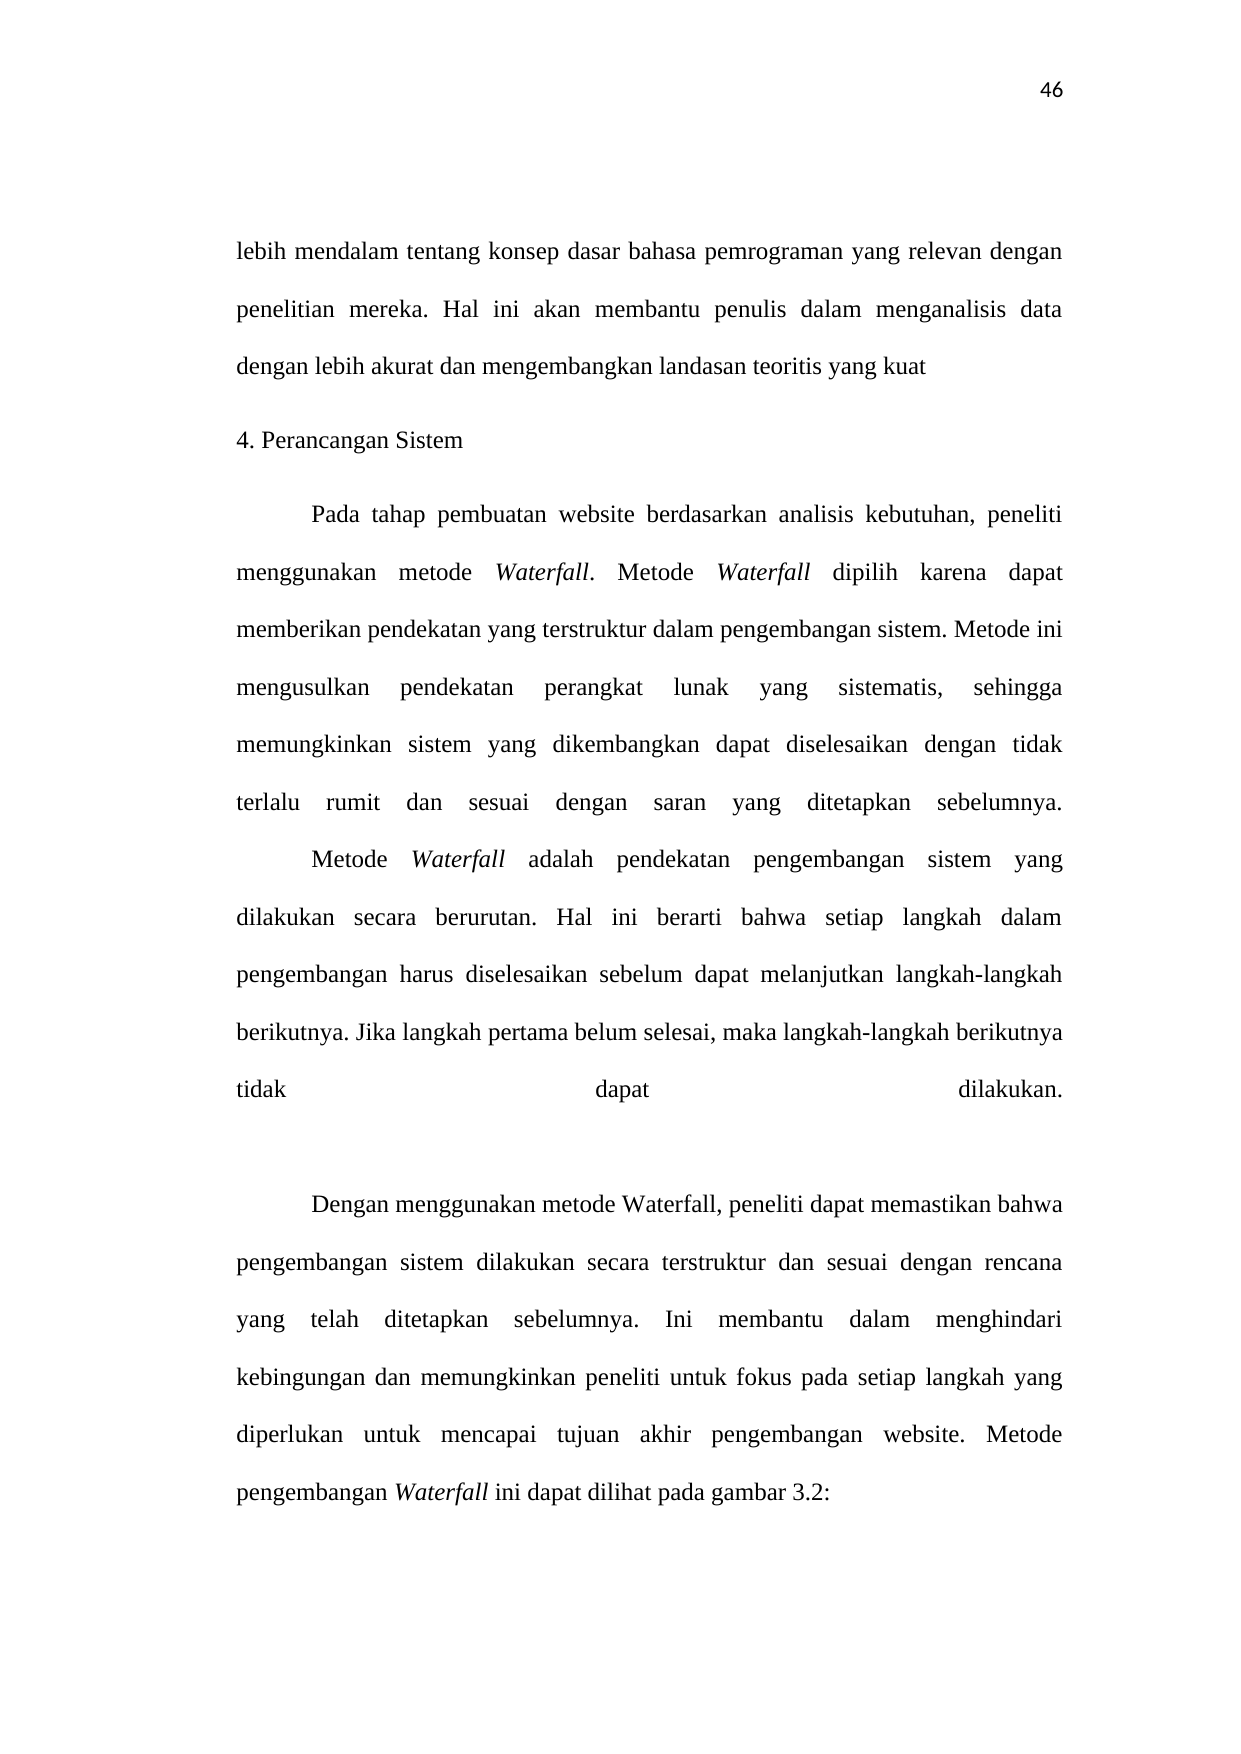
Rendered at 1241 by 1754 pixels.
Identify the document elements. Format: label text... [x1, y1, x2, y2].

text Pada tahap pembuatan website berdasarkan analisis kebutuhan, peneliti menggunakan metode Waterfall. Metode Waterfall dipilih karena dapat memberikan pendekatan yang terstruktur dalam pengembangan sistem. Metode ini mengusulkan pendekatan perangkat lunak yang sistematis, sehingga memungkinkan sistem yang dikembangkan dapat diselesaikan dengan tidak terlalu rumit dan sesuai dengan saran yang ditetapkan sebelumnya. Metode Waterfall adalah pendekatan pengembangan sistem yang dilakukan secara berurutan. Hal ini berarti bahwa setiap langkah dalam pengembangan harus diselesaikan sebelum dapat melanjutkan langkah-langkah berikutnya. Jika langkah pertama belum selesai, maka langkah-langkah berikutnya tidak dapat dilakukan. [236, 499, 1063, 1161]
text Dengan menggunakan metode Waterfall, peneliti dapat memastikan bahwa pengembangan sistem dilakukan secara terstruktur dan sesuai dengan rencana yang telah ditetapkan sebelumnya. Ini membantu dalam menghindari kebingungan dan memungkinkan peneliti untuk fokus pada setiap langkah yang diperlukan untuk mencapai tujuan akhir pengembangan website. Metode pengembangan Waterfall ini dapat dilihat pada gambar 3.2: [236, 1189, 1063, 1506]
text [236, 236, 1063, 380]
text 4. Perancangan Sistem [236, 425, 1063, 454]
